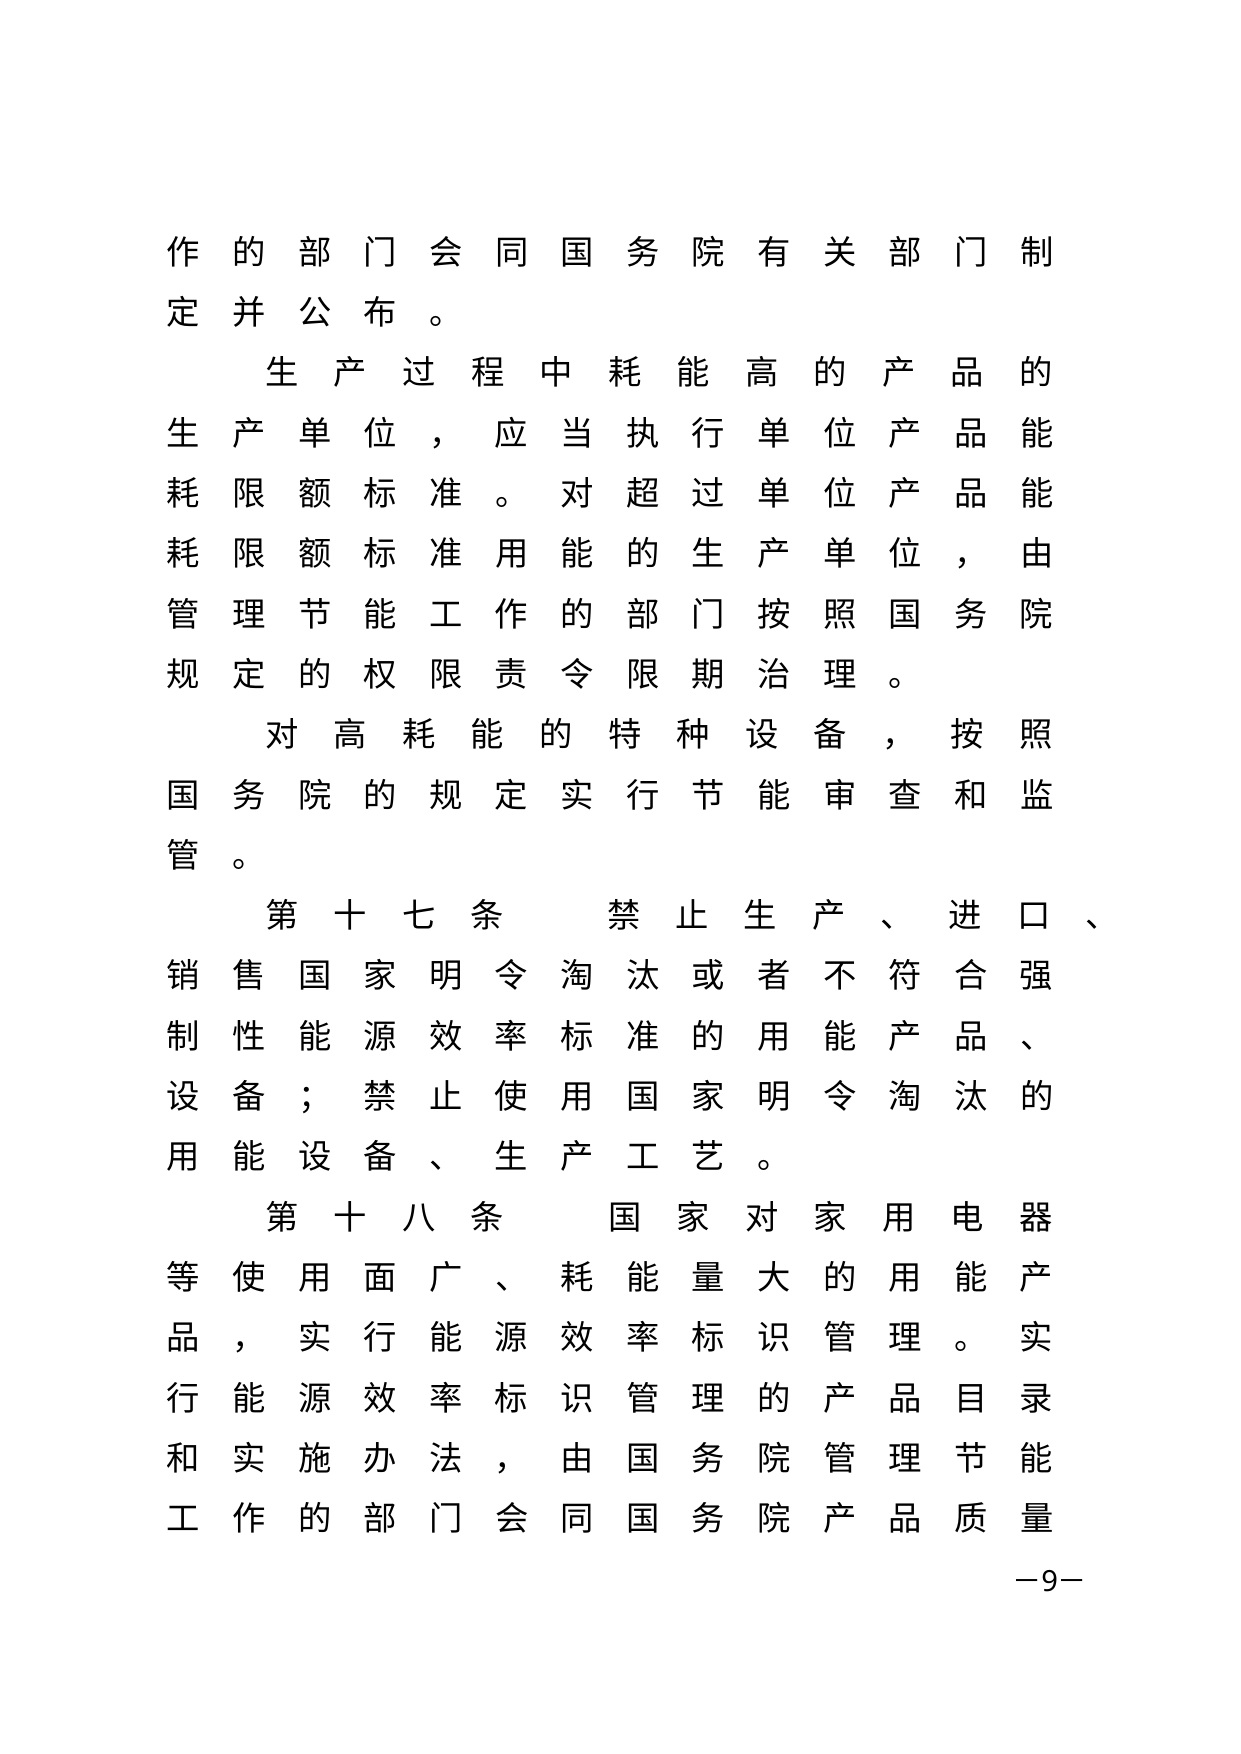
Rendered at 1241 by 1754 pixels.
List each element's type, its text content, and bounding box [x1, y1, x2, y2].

text 第十六条 国家对落后的耗能过高的用能产品、设备和生产工艺实行淘汰制度。淘汰的用能产品、设备、生产工艺的目录和实施办法，由国务院管理节能工作的部门会同国务院有关部门制定并公布。 [167, 219, 1085, 340]
text 对高耗能的特种设备，按照国务院的规定实行节能审查和监管。 [167, 702, 1085, 883]
text 第十八条 国家对家用电器等使用面广、耗能量大的用能产品，实行能源效率标识管理。实行能源效率标识管理的产品目录和实施办法，由国务院管理节能工作的部门会同国务院产品质量监督部门制定并公布。 [167, 1184, 1085, 1546]
text 第十七条 禁止生产、进口、销售国家明令淘汰或者不符合强制性能源效率标准的用能产品、设备；禁止使用国家明令淘汰的用能设备、生产工艺。 [167, 883, 1085, 1184]
text 生产过程中耗能高的产品的生产单位，应当执行单位产品能耗限额标准。对超过单位产品能耗限额标准用能的生产单位，由管理节能工作的部门按照国务院规定的权限责令限期治理。 [167, 340, 1085, 702]
